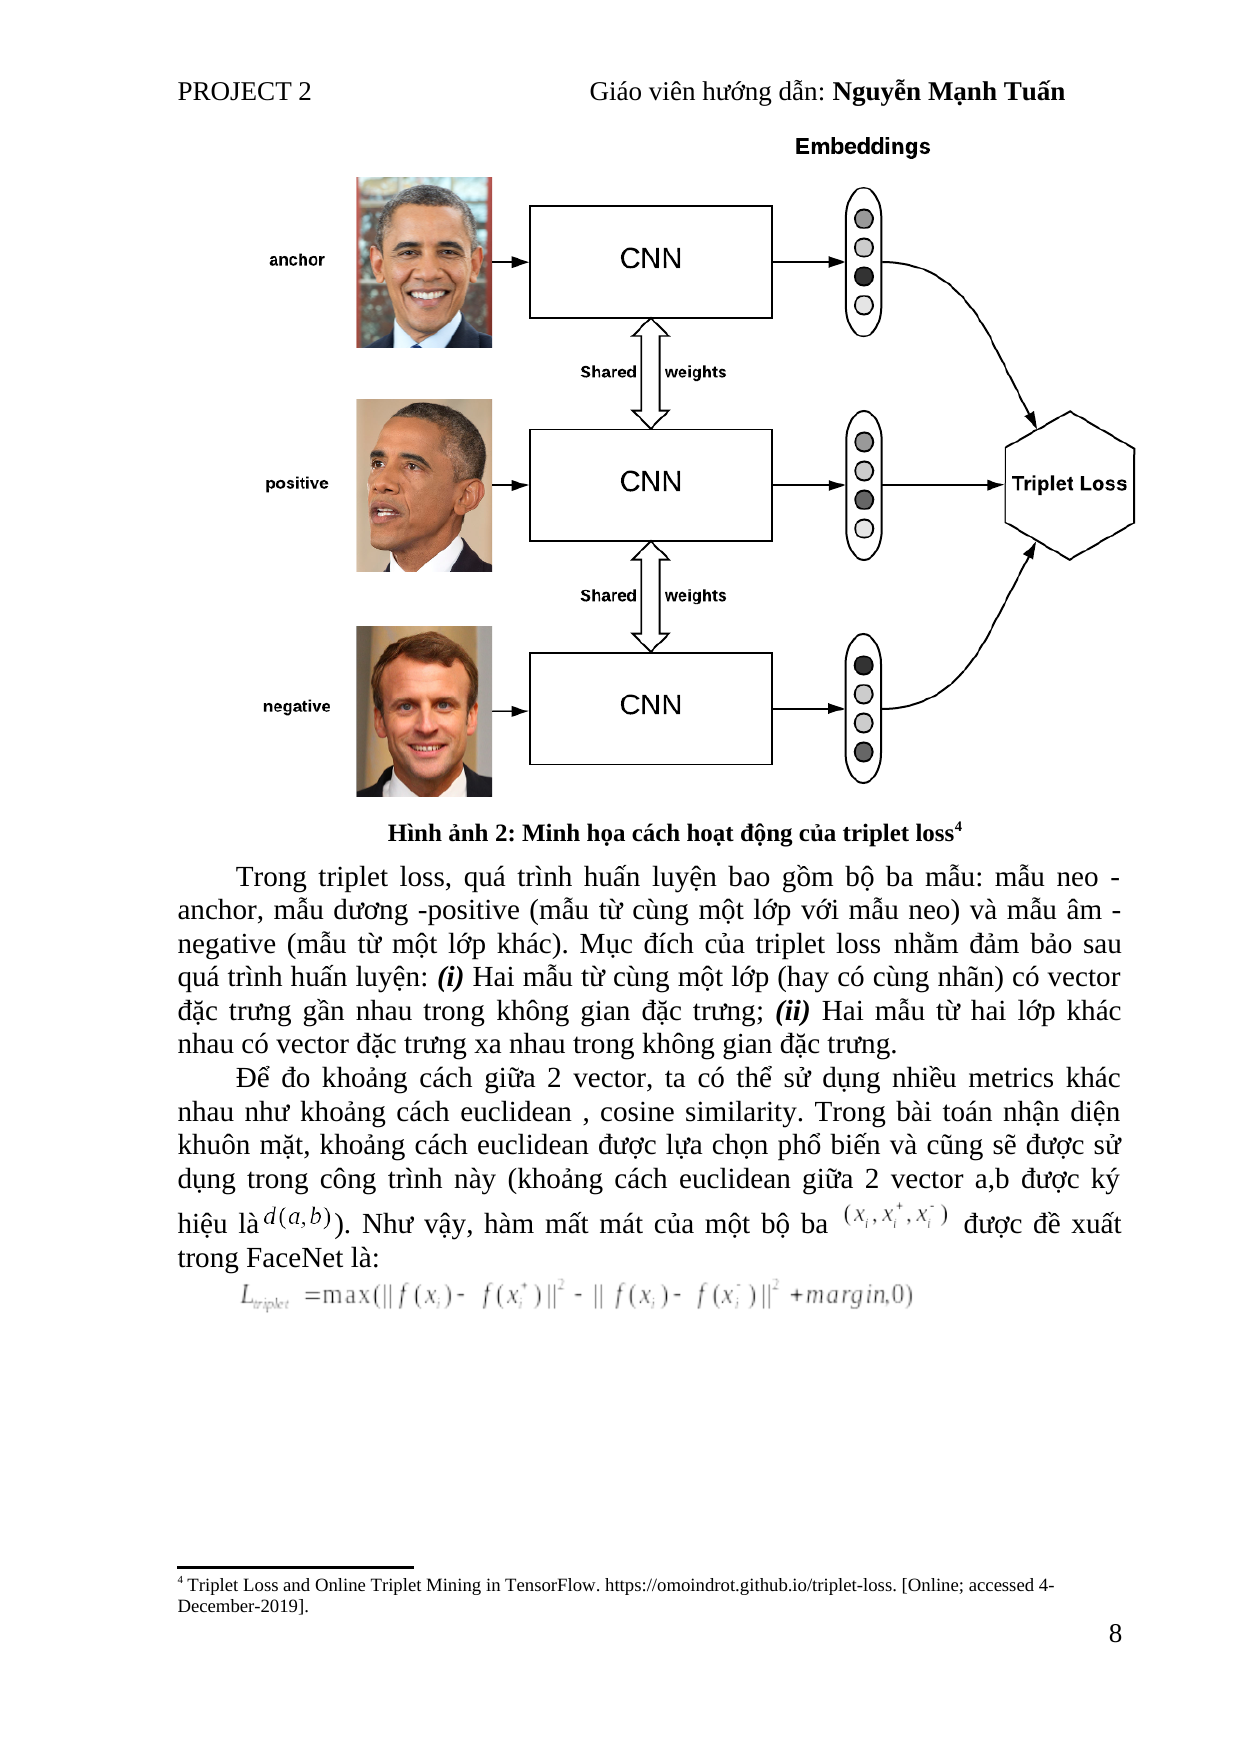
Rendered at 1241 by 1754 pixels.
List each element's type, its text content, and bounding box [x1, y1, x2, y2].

text Để đo khoảng cách giữa 2 vector, ta có thể sử dụng nhiều metrics khác nhau như khoảng cách euclidean , cosine similarity. Trong bài toán nhận diện khuôn mặt, khoảng cách euclidean được lựa chọn phổ biến và cũng sẽ được sử dụng trong công trình này (khoảng cách euclidean giữa 2 vector a,b được ký hiệu là). Như vậy, hàm mất mát của một bộ ba được đề xuất trong FaceNet là: [177, 1060, 1122, 1274]
picture [235, 108, 1180, 818]
text Trong triplet loss, quá trình huấn luyện bao gồm bộ ba mẫu: mẫu neo - anchor, mẫu dương -positive (mẫu từ cùng một lớp với mẫu neo) và mẫu âm - negative (mẫu từ một lớp khác). Mục đích của triplet loss nhằm đảm bảo sau quá trình huấn luyện: (i) Hai mẫu từ cùng một lớp (hay có cùng nhãn) có vector đặc trưng gần nhau trong không gian đặc trưng; (ii) Hai mẫu từ hai lớp khác nhau có vector đặc trưng xa nhau trong không gian đặc trưng. [177, 859, 1122, 1060]
text Hình ảnh 2: Minh họa cách hoạt động của triplet loss [177, 818, 1122, 846]
